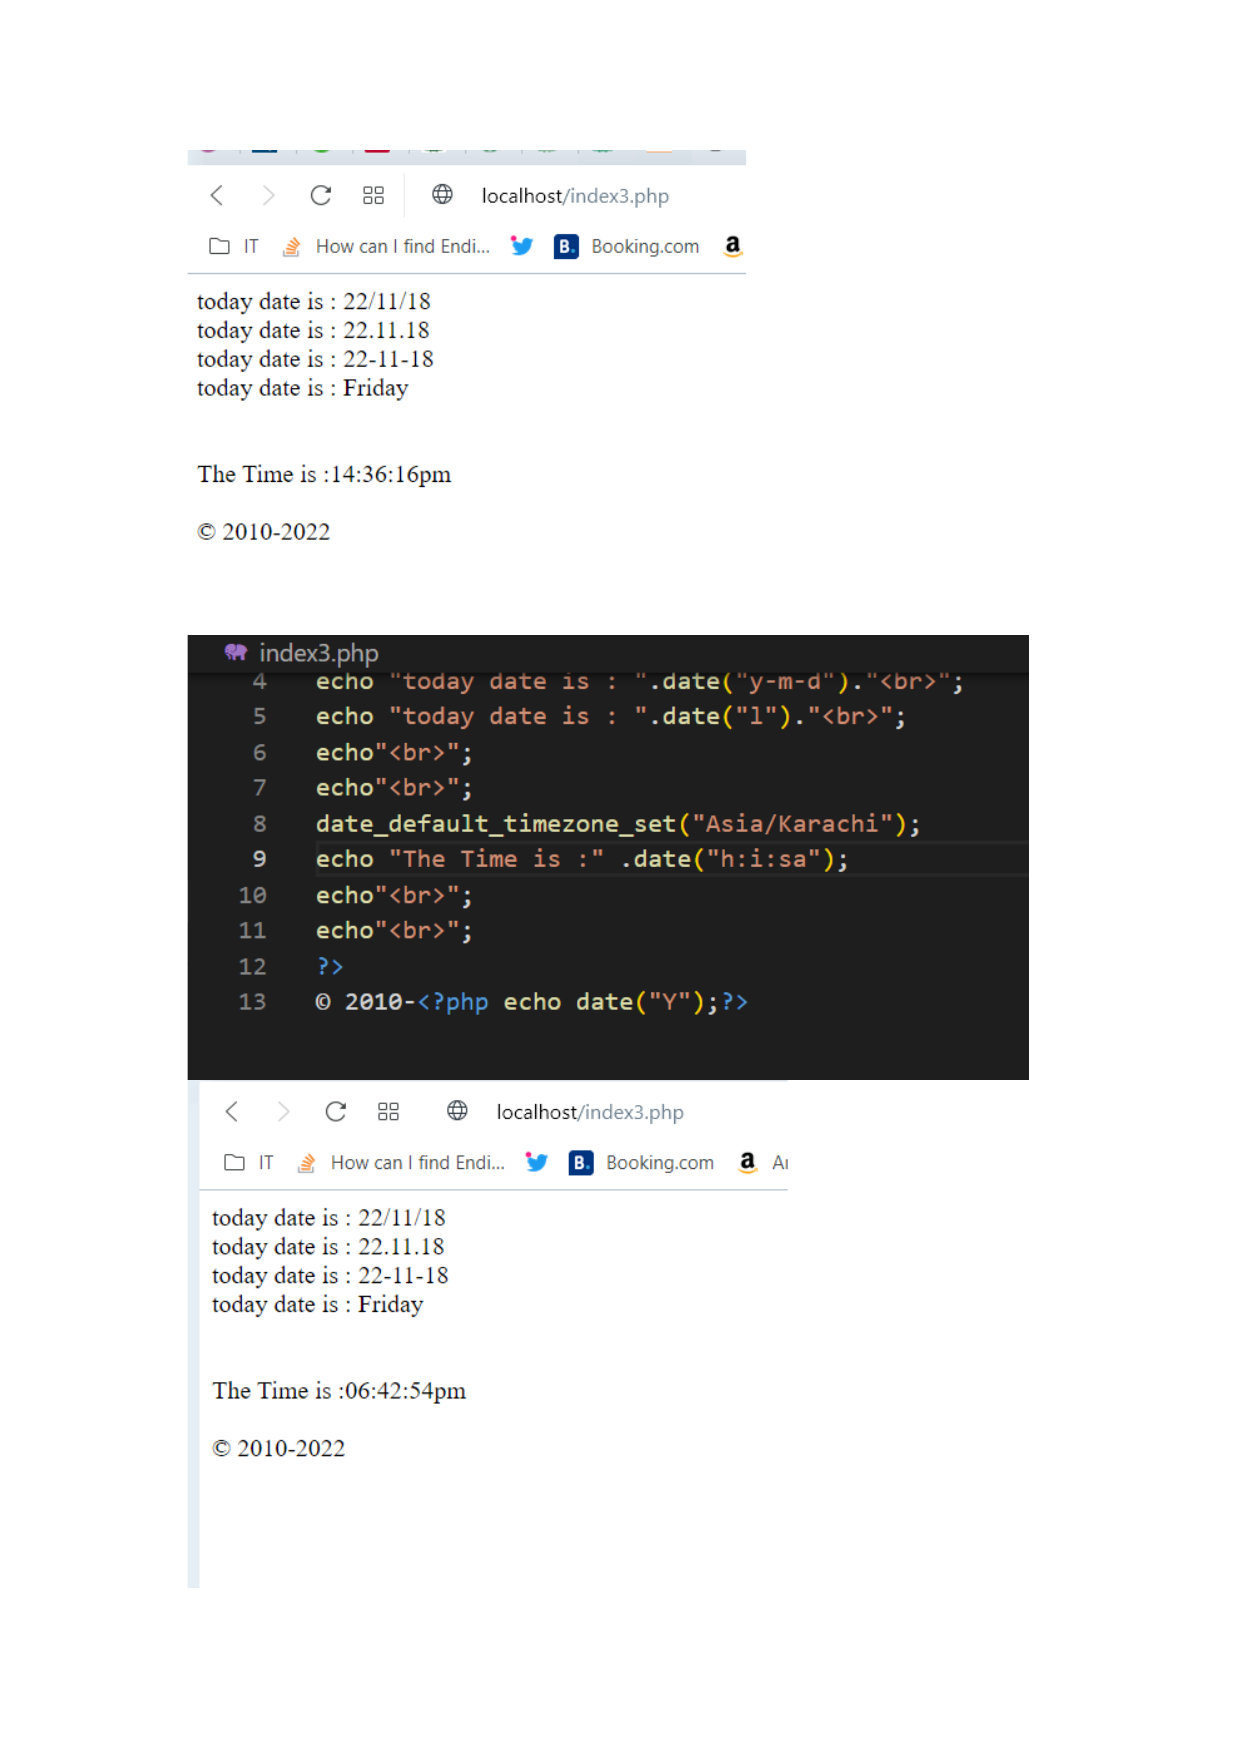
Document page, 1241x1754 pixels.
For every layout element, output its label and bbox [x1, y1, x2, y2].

picture [187, 150, 1029, 1588]
